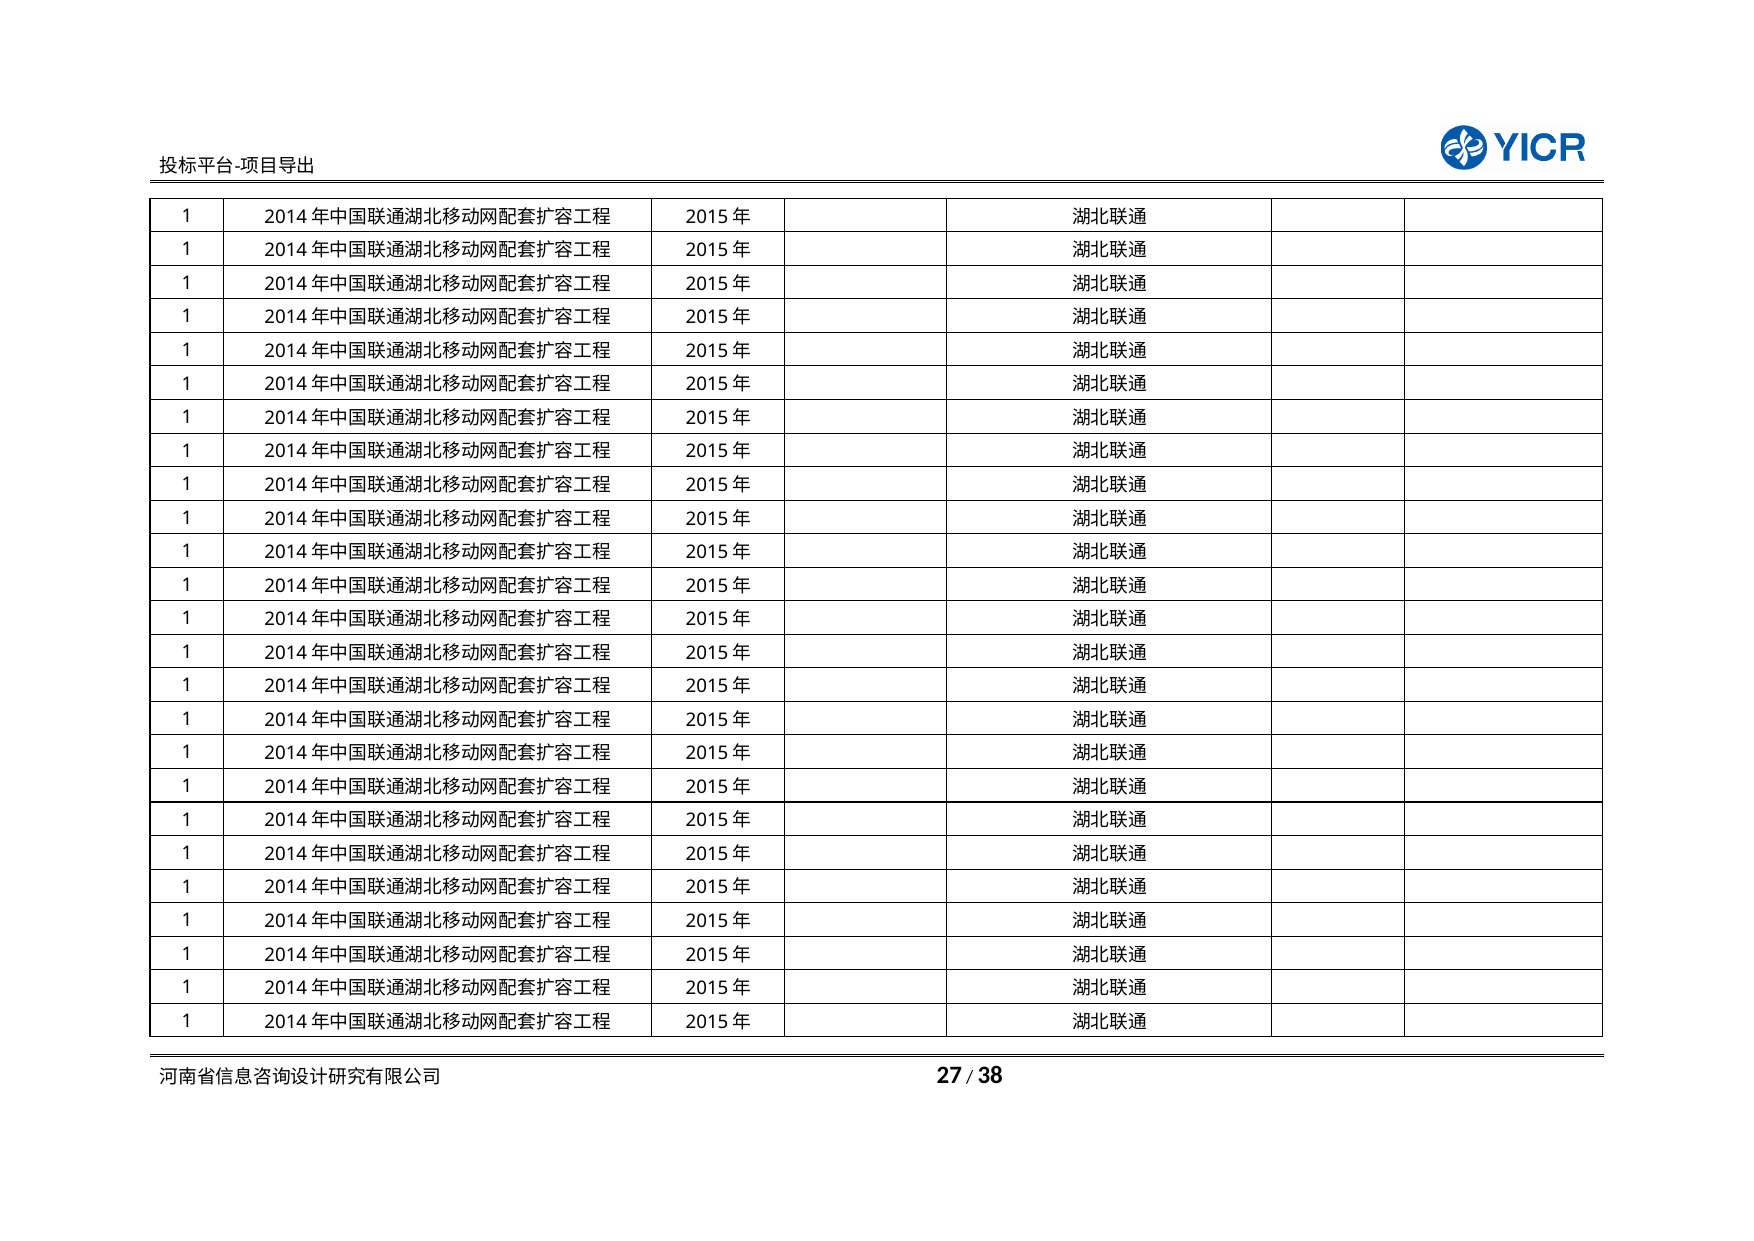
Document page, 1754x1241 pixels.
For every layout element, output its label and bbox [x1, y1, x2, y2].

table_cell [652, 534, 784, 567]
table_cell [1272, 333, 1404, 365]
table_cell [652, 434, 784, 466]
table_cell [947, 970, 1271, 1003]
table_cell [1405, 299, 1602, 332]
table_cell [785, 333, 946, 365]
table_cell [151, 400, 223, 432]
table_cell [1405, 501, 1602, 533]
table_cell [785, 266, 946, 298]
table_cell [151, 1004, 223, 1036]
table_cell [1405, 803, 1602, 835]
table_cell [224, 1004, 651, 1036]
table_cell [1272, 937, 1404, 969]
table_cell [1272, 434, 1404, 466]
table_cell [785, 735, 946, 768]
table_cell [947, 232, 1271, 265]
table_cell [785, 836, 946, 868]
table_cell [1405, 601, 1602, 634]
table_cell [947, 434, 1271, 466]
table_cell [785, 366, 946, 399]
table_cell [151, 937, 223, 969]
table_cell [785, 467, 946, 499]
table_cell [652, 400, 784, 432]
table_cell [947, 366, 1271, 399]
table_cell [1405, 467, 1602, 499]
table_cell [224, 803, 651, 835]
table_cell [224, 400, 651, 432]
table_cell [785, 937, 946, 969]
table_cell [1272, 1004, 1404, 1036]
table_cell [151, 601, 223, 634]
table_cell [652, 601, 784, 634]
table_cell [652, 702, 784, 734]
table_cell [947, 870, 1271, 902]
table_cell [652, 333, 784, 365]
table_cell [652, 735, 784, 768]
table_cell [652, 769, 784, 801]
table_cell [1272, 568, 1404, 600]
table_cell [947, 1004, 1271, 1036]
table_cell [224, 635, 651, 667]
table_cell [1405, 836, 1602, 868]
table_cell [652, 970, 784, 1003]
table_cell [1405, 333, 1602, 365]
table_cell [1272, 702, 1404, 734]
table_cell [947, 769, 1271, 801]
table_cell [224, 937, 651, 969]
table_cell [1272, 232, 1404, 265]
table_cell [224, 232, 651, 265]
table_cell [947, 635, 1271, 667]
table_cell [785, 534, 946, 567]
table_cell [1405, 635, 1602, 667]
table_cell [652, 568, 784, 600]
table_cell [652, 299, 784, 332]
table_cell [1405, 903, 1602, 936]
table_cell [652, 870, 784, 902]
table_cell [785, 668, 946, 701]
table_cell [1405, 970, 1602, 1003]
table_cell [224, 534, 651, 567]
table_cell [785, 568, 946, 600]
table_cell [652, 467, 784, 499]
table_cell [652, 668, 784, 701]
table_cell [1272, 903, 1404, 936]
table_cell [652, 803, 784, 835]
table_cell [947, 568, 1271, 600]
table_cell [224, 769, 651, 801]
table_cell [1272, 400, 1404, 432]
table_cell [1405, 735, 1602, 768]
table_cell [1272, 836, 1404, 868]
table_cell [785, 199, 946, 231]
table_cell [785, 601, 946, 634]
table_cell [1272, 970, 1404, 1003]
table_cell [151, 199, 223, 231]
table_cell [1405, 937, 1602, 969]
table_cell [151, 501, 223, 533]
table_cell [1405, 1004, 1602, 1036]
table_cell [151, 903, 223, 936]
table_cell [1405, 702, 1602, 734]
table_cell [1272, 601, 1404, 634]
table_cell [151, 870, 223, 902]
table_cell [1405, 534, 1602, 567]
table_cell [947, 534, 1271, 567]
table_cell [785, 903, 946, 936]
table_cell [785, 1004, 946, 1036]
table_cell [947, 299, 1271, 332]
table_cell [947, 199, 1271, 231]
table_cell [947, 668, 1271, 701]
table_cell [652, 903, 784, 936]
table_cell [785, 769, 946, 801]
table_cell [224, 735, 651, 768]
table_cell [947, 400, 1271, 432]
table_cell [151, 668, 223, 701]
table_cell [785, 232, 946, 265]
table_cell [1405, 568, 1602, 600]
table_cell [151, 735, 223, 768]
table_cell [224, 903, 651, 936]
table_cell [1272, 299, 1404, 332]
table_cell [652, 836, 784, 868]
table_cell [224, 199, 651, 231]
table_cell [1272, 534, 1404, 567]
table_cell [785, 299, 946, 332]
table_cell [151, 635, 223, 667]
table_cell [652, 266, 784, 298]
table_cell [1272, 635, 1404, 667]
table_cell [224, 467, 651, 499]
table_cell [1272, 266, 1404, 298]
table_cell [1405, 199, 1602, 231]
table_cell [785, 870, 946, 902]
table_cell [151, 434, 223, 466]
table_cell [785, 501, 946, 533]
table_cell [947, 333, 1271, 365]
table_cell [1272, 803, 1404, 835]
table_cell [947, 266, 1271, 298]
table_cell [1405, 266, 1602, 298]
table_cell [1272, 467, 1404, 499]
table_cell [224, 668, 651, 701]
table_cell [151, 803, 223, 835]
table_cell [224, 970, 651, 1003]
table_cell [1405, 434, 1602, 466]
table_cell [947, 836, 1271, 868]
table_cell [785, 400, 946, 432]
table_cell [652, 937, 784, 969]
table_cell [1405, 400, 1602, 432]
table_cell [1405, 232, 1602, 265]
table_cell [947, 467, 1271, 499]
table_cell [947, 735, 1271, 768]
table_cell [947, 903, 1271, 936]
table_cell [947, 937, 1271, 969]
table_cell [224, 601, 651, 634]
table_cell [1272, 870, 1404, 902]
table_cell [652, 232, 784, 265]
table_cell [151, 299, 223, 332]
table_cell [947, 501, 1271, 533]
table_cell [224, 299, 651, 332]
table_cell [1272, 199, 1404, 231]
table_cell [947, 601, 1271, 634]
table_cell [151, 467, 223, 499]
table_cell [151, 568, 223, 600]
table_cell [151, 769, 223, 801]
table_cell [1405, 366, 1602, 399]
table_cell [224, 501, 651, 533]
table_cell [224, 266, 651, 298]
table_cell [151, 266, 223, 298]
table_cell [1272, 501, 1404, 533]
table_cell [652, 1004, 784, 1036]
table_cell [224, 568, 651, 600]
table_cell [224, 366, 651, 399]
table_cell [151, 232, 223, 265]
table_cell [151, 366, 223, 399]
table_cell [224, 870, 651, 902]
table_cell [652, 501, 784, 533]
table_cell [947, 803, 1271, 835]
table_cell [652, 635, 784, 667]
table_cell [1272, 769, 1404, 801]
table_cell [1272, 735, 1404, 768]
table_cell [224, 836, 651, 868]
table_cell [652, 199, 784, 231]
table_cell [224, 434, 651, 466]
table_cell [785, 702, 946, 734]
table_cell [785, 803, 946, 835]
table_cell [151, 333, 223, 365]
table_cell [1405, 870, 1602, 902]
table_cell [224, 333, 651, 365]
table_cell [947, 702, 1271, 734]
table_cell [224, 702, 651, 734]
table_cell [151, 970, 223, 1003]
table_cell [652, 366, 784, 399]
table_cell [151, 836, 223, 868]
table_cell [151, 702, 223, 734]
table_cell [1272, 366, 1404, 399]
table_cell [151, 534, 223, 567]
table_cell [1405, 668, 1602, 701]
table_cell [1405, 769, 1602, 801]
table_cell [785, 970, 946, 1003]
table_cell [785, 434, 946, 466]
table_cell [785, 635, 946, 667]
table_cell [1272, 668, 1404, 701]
picture [1441, 125, 1585, 170]
